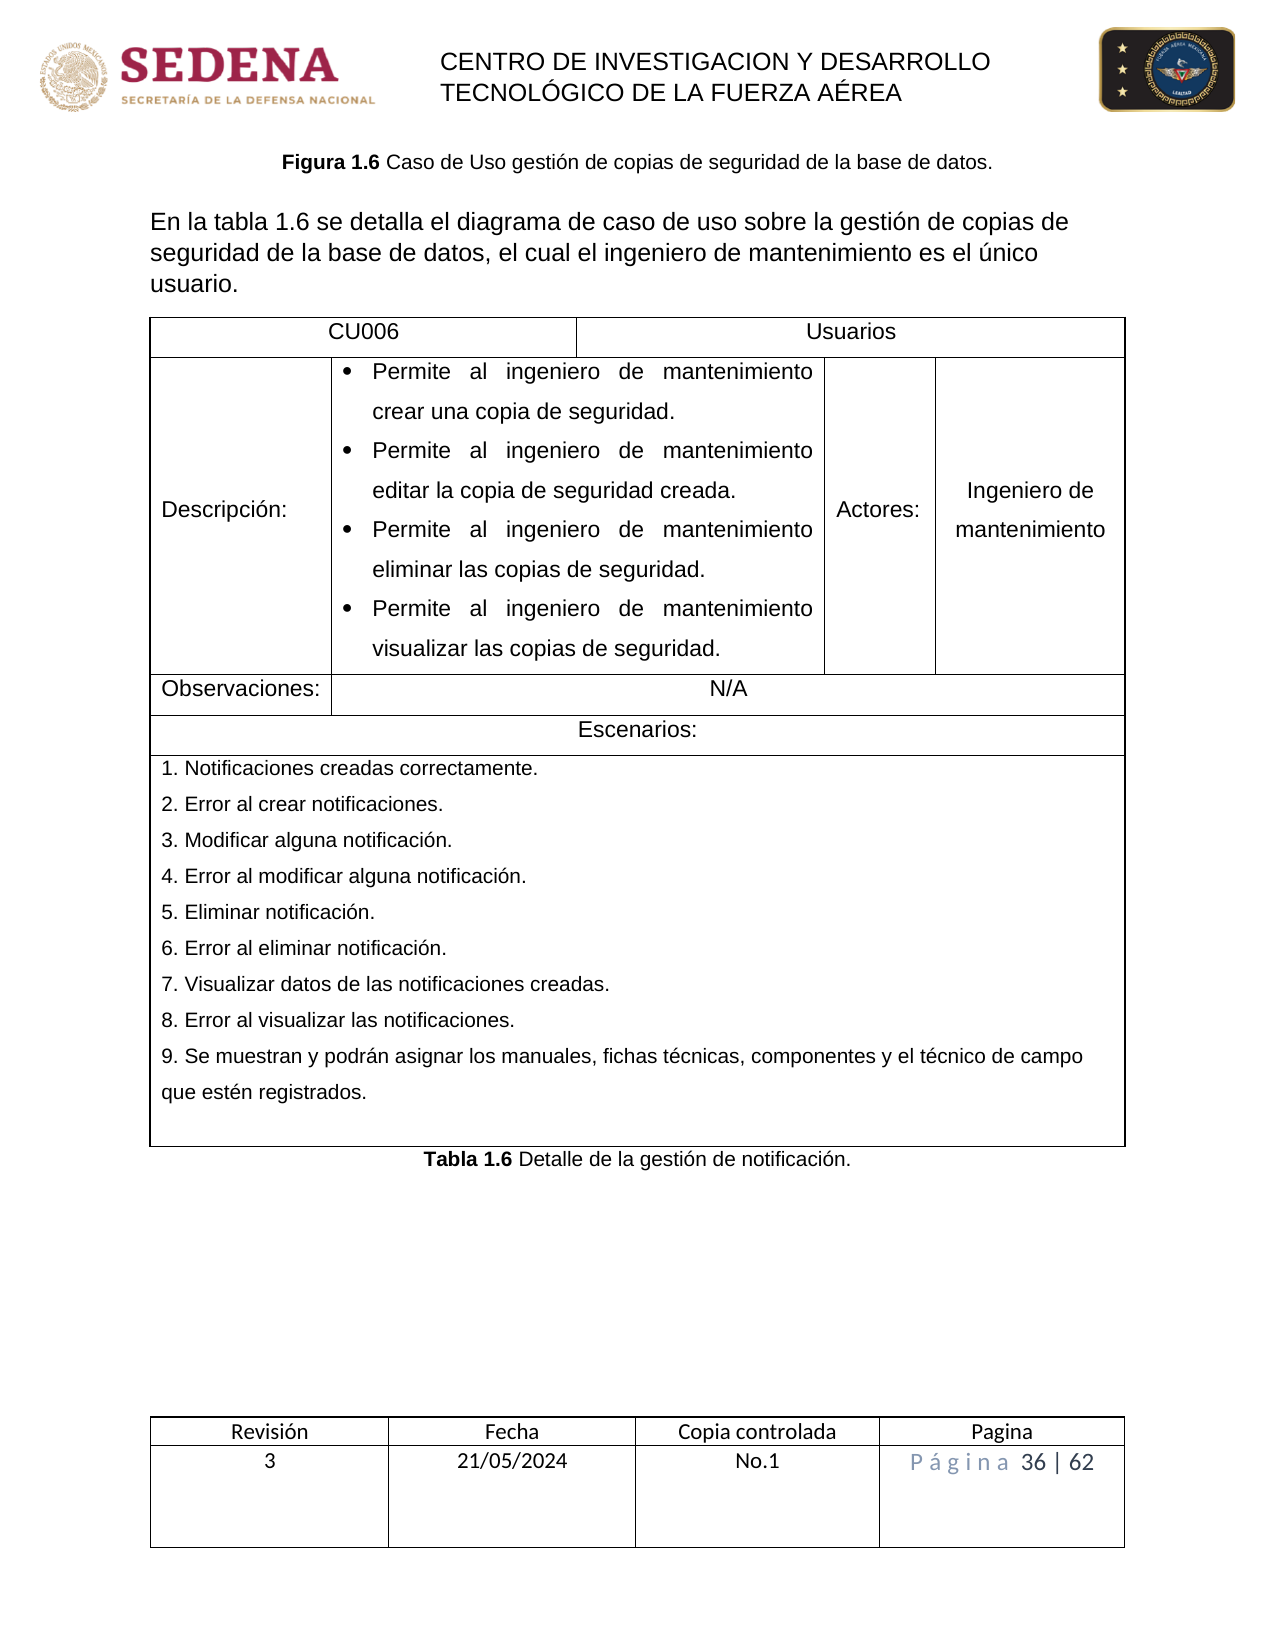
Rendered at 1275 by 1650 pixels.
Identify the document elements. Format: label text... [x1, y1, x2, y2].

table_cell N/A [332, 675, 1124, 714]
table_header CU006 [151, 318, 576, 357]
table_cell Ingeniero de mantenimiento [936, 358, 1124, 674]
text Tabla 1.6 Detalle de la gestión de notificación. [150, 1147, 1125, 1171]
table_cell Observaciones: [151, 675, 331, 714]
picture [39, 27, 1236, 112]
table_cell Escenarios: [151, 716, 1124, 755]
table_cell 1. Notificaciones creadas correctamente. 2. Error al crear notificaciones. 3. Modificar alguna notificación. 4. Error al modificar alguna notificación. 5. Eliminar notificación. 6. Error al eliminar notificación. 7. Visualizar datos de las notificaciones creadas. 8. Error al visualizar las notificaciones. 9. Se muestran y podrán asignar los manuales, fichas técnicas, componentes y el técnico de campo que estén registrados. [151, 756, 1124, 1146]
table_header Usuarios [577, 318, 1124, 357]
table_cell Permite al ingeniero de mantenimiento crear una copia de seguridad. Permite al ingeniero de mantenimiento editar la copia de seguridad creada. Permite al ingeniero de mantenimiento eliminar las copias de seguridad. Permite al ingeniero de mantenimiento visualizar las copias de seguridad. [332, 358, 824, 674]
table_cell Actores: [825, 358, 935, 674]
table_cell Descripción: [151, 358, 331, 674]
text En la tabla 1.6 se detalla el diagrama de caso de uso sobre la gestión de copias de seguridad de la base de datos, el cual el ingeniero de mantenimiento es el único usuario. [150, 207, 1125, 298]
text Figura 1.6 Caso de Uso gestión de copias de seguridad de la base de datos. [150, 150, 1125, 174]
